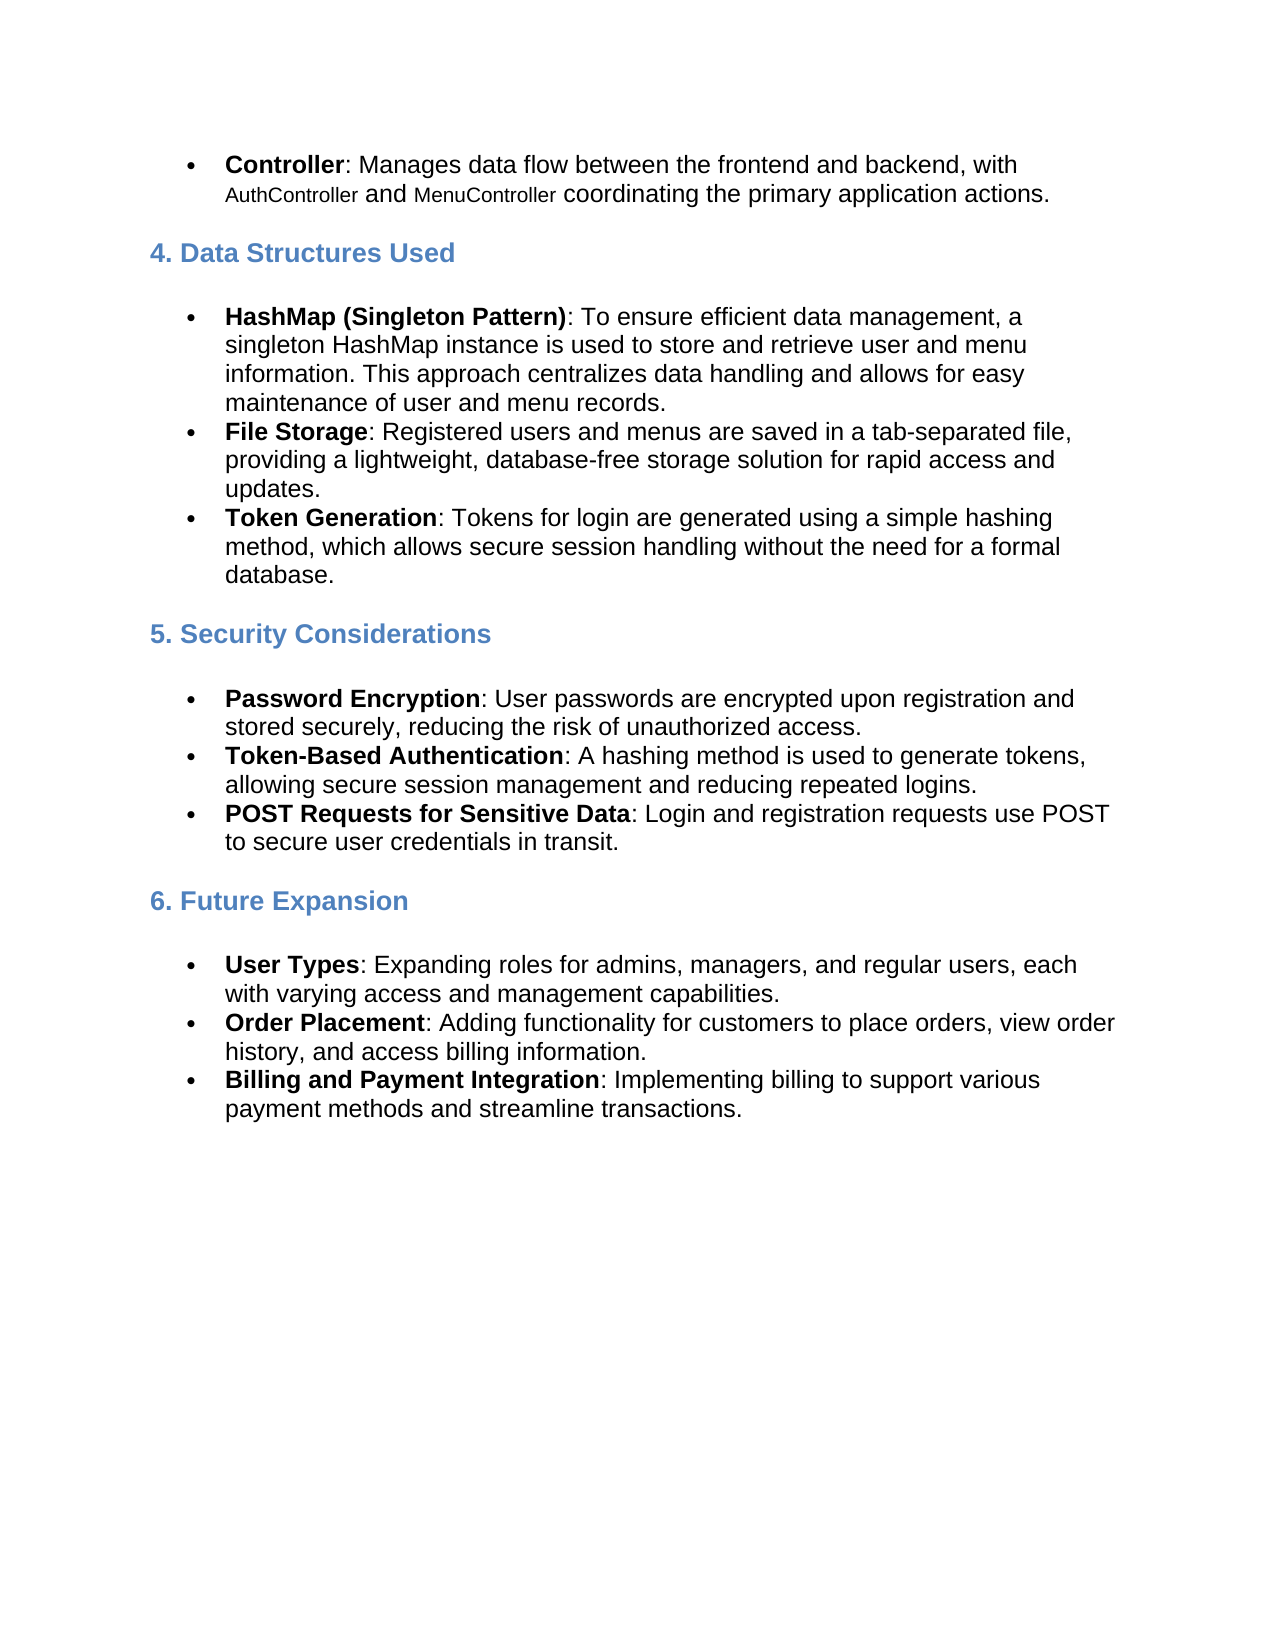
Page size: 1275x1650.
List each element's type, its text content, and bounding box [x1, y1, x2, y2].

list POST Requests for Sensitive Data: Login and registration requests use POST to secure user credentials in transit. [187, 798, 1125, 856]
list Billing and Payment Integration: Implementing billing to support various payment methods and streamline transactions. [187, 1065, 1125, 1123]
list HashMap (Singleton Pattern): To ensure efficient data management, a singleton HashMap instance is used to store and retrieve user and menu information. This approach centralizes data handling and allows for easy maintenance of user and menu records. [187, 302, 1125, 417]
list Token-Based Authentication: A hashing method is used to generate tokens, allowing secure session management and reducing repeated logins. [187, 741, 1125, 798]
subtitle 4. Data Structures Used [150, 237, 1125, 268]
list File Storage: Registered users and menus are saved in a tab-separated file, providing a lightweight, database-free storage solution for rapid access and updates. [187, 417, 1125, 503]
list User Types: Expanding roles for admins, managers, and regular users, each with varying access and management capabilities. [187, 950, 1125, 1008]
subtitle 6. Future Expansion [150, 885, 1125, 916]
list Token Generation: Tokens for login are generated using a simple hashing method, which allows secure session handling without the need for a formal database. [187, 503, 1125, 589]
list Controller: Manages data flow between the frontend and backend, with AuthController and MenuController coordinating the primary application actions. [187, 150, 1125, 207]
list Password Encryption: User passwords are encrypted upon registration and stored securely, reducing the risk of unauthorized access. [187, 683, 1125, 741]
subtitle 5. Security Considerations [150, 618, 1125, 650]
list Order Placement: Adding functionality for customers to place orders, view order history, and access billing information. [187, 1008, 1125, 1065]
